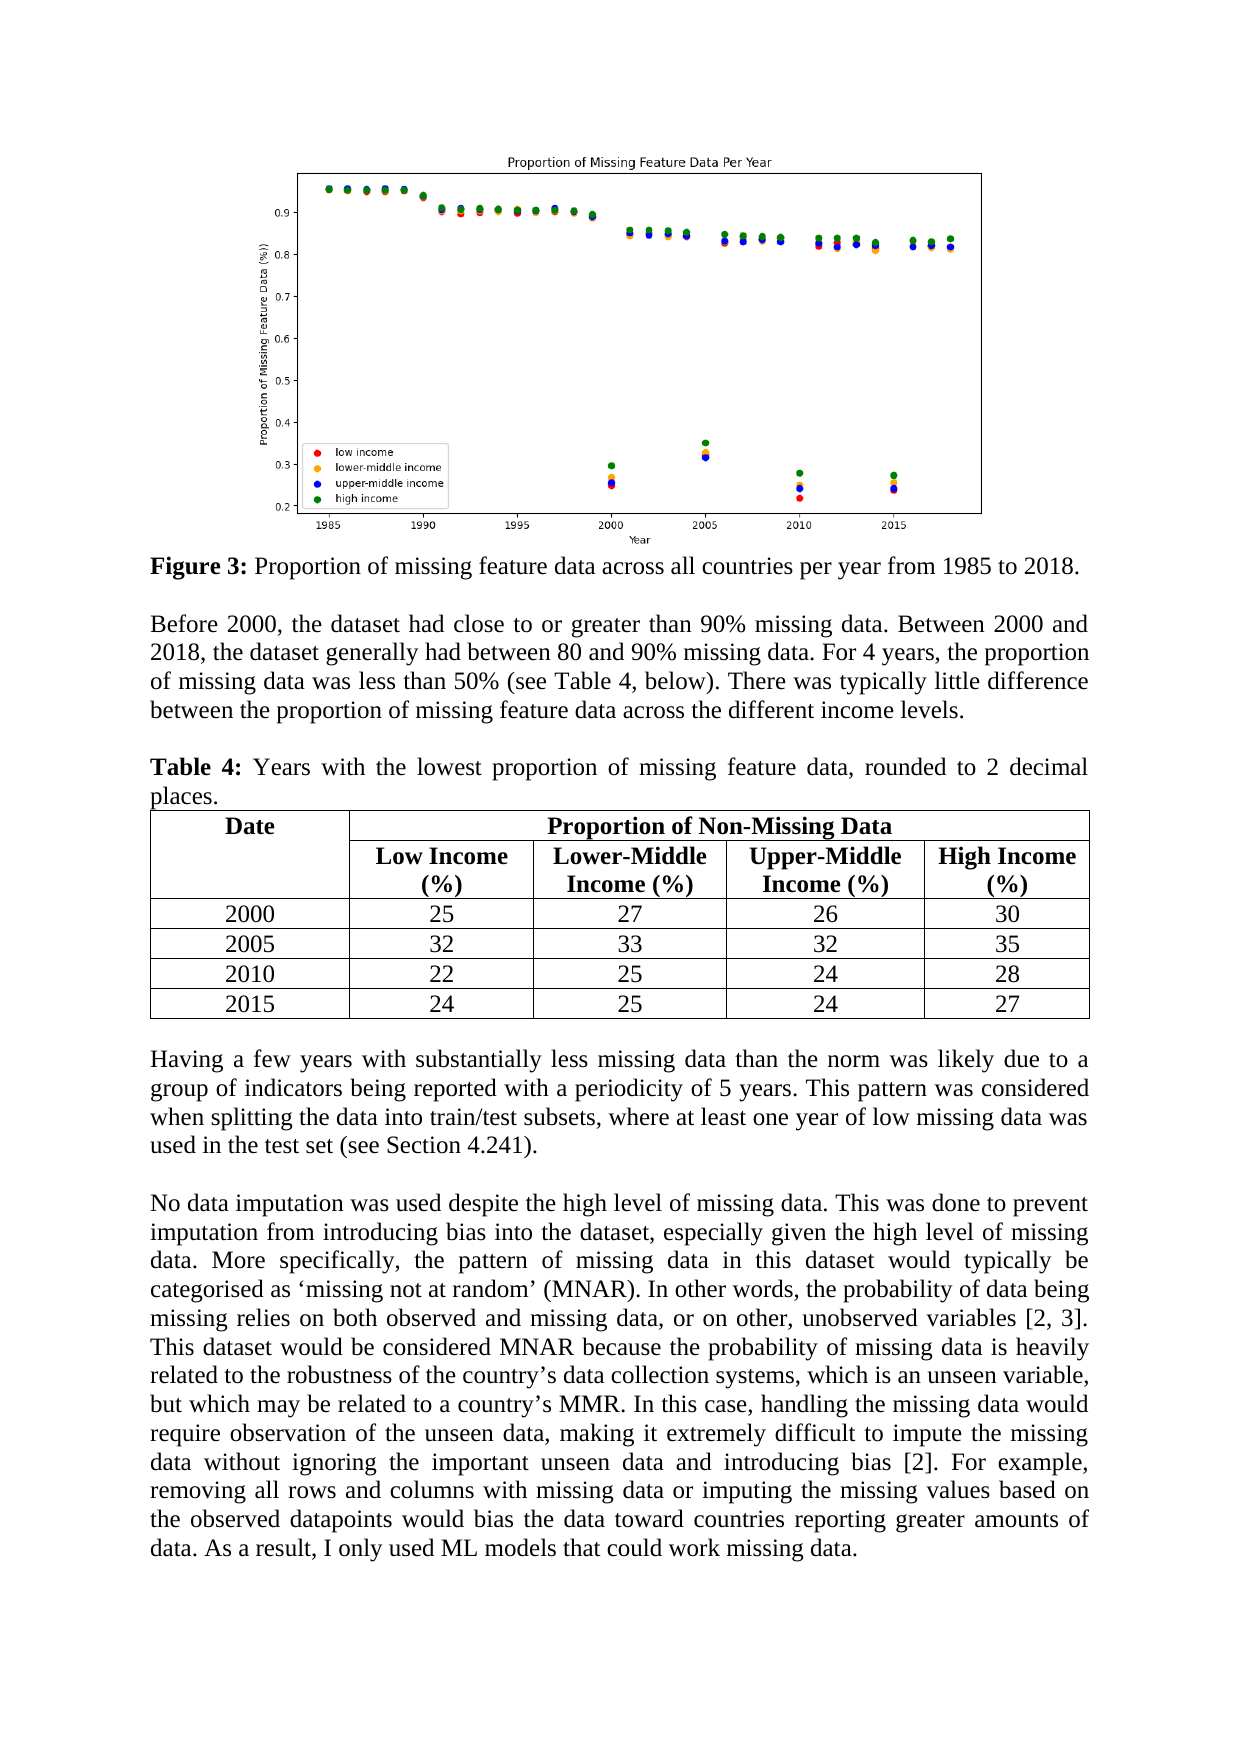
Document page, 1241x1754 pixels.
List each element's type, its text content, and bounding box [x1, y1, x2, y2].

table_cell 27 [534, 899, 726, 928]
text Table 4: Years with the lowest proportion of missing feature data, rounded to 2 decimal places. [150, 752, 1090, 810]
text Before 2000, the dataset had close to or greater than 90% missing data. Between 2000 and 2018, the dataset generally had between 80 and 90% missing data. For 4 years, the proportion of missing data was less than 50% (see Table 4, below). There was typically little difference between the proportion of missing feature data across the different income levels. [150, 609, 1090, 724]
table_cell Upper-Middle Income (%) [727, 841, 924, 898]
table_cell 2010 [151, 959, 349, 988]
table_cell Low Income (%) [350, 841, 533, 898]
table_cell 33 [534, 929, 726, 958]
text Having a few years with substantially less missing data than the norm was likely due to a group of indicators being reported with a periodicity of 5 years. This pattern was considered when splitting the data into train/test subsets, where at least one year of low missing data was used in the test set (see Section 4.241). [150, 1044, 1090, 1159]
table_cell 24 [350, 989, 533, 1017]
table_cell 25 [534, 959, 726, 988]
table_cell 32 [350, 929, 533, 958]
table_cell High Income (%) [925, 841, 1089, 898]
table_cell 22 [350, 959, 533, 988]
table_cell 35 [925, 929, 1089, 958]
table_cell Lower-Middle Income (%) [534, 841, 726, 898]
picture [252, 150, 988, 552]
table_cell 25 [534, 989, 726, 1017]
table_header Proportion of Non-Missing Data [350, 811, 1089, 840]
table_cell 30 [925, 899, 1089, 928]
table_cell 2000 [151, 899, 349, 928]
table_cell 26 [727, 899, 924, 928]
table_cell 24 [727, 989, 924, 1017]
text Figure 3: Proportion of missing feature data across all countries per year from 1985 to 2018. [150, 551, 1090, 580]
table_cell 27 [925, 989, 1089, 1017]
table_cell 24 [727, 959, 924, 988]
table_cell 32 [727, 929, 924, 958]
text No data imputation was used despite the high level of missing data. This was done to prevent imputation from introducing bias into the dataset, especially given the high level of missing data. More specifically, the pattern of missing data in this dataset would typically be categorised as ‘missing not at random’ (MNAR). In other words, the probability of data being missing relies on both observed and missing data, or on other, unobserved variables [2, 3]. This dataset would be considered MNAR because the probability of missing data is heavily related to the robustness of the country’s data collection systems, which is an unseen variable, but which may be related to a country’s MMR. In this case, handling the missing data would require observation of the unseen data, making it extremely difficult to impute the missing data without ignoring the important unseen data and introducing bias [2]. For example, removing all rows and columns with missing data or imputing the missing values based on the observed datapoints would bias the data toward countries reporting greater amounts of data. As a result, I only used ML models that could work missing data. [150, 1188, 1090, 1562]
table_cell 28 [925, 959, 1089, 988]
table_cell 2015 [151, 989, 349, 1017]
table_cell 2005 [151, 929, 349, 958]
table_cell 25 [350, 899, 533, 928]
table_header Date [151, 811, 349, 898]
